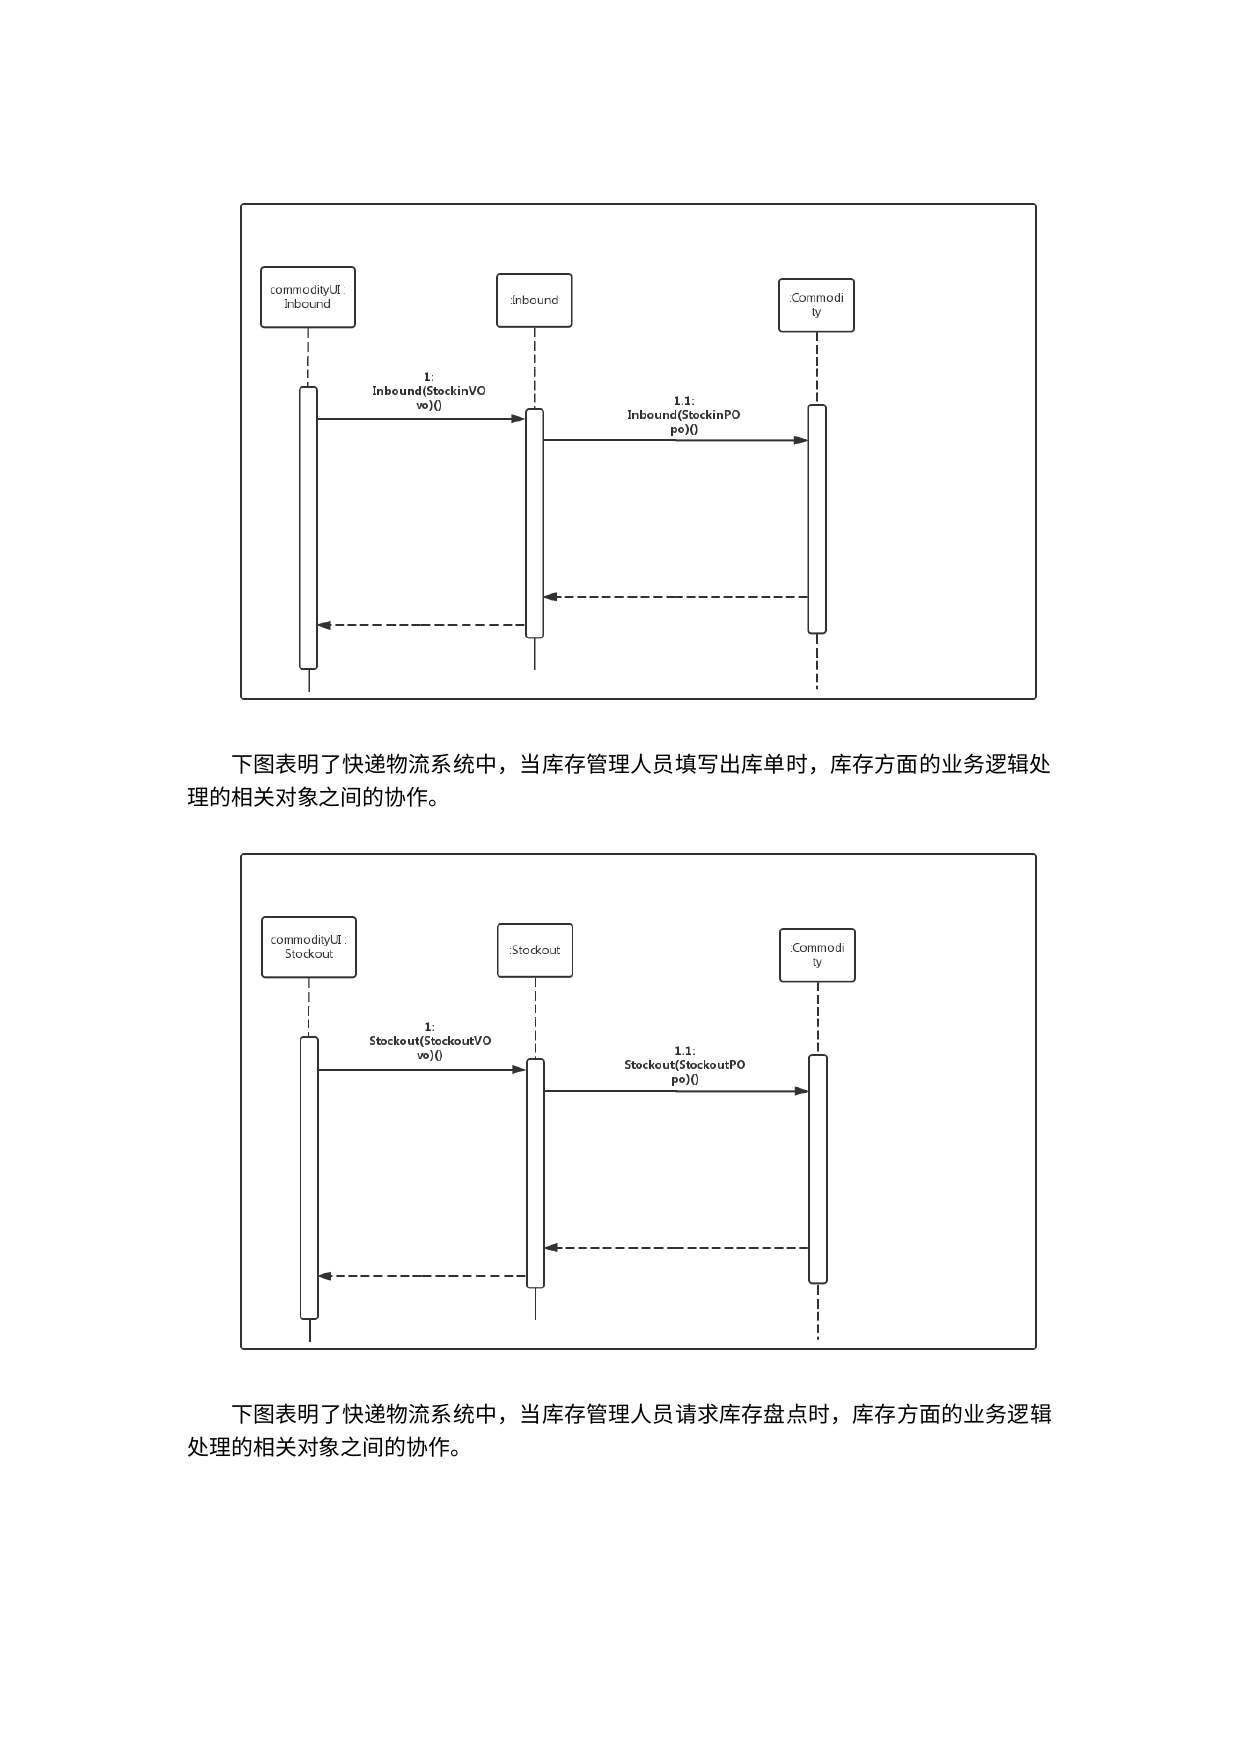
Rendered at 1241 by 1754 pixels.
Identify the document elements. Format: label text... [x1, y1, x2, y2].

picture [198, 162, 1064, 727]
picture [198, 812, 1064, 1377]
text 下图表明了快递物流系统中，当库存管理人员请求库存盘点时，库存方面的业务逻辑处理的相关对象之间的协作。 [187, 1397, 1053, 1462]
text 下图表明了快递物流系统中，当库存管理人员填写出库单时，库存方面的业务逻辑处理的相关对象之间的协作。 [187, 747, 1053, 812]
